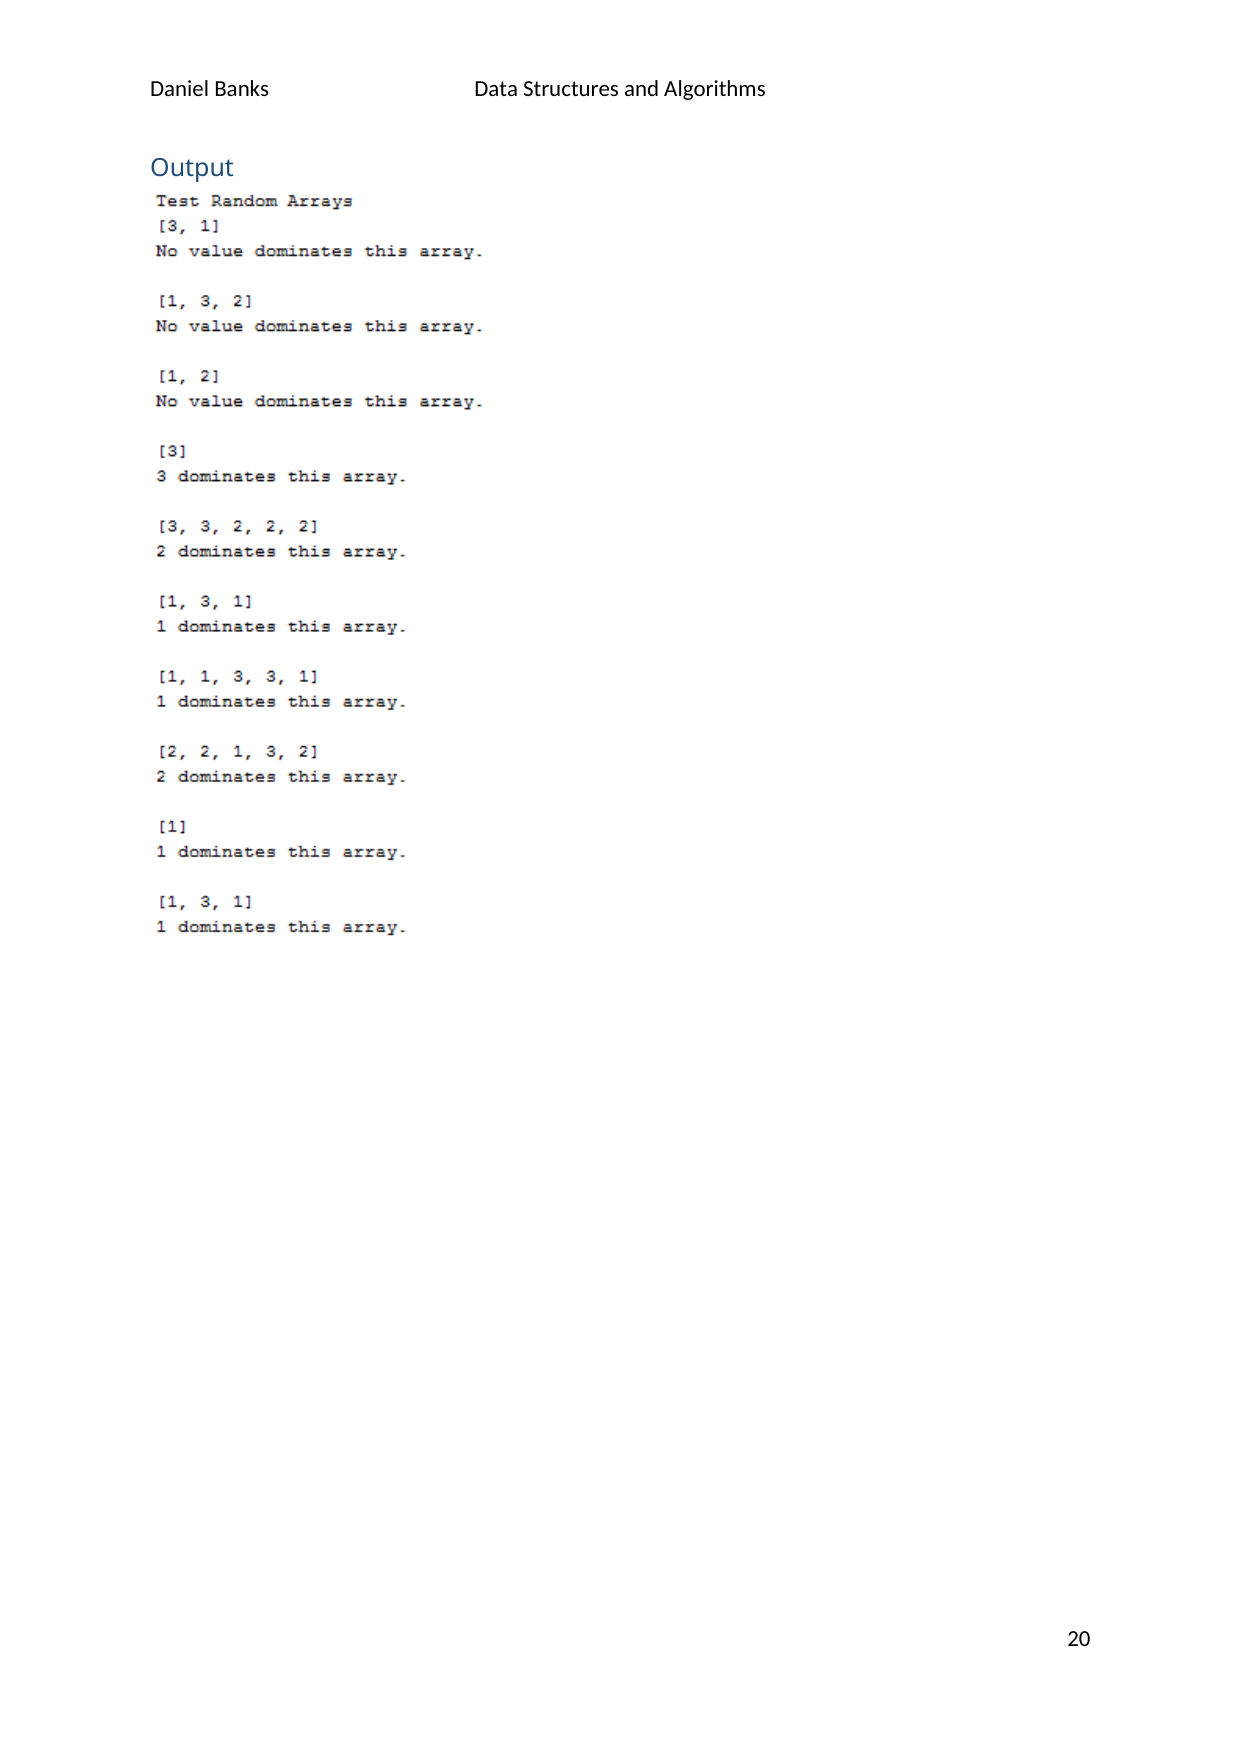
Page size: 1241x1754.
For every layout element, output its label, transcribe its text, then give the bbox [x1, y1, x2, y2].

subtitle Output [150, 150, 1090, 184]
picture [150, 186, 532, 951]
